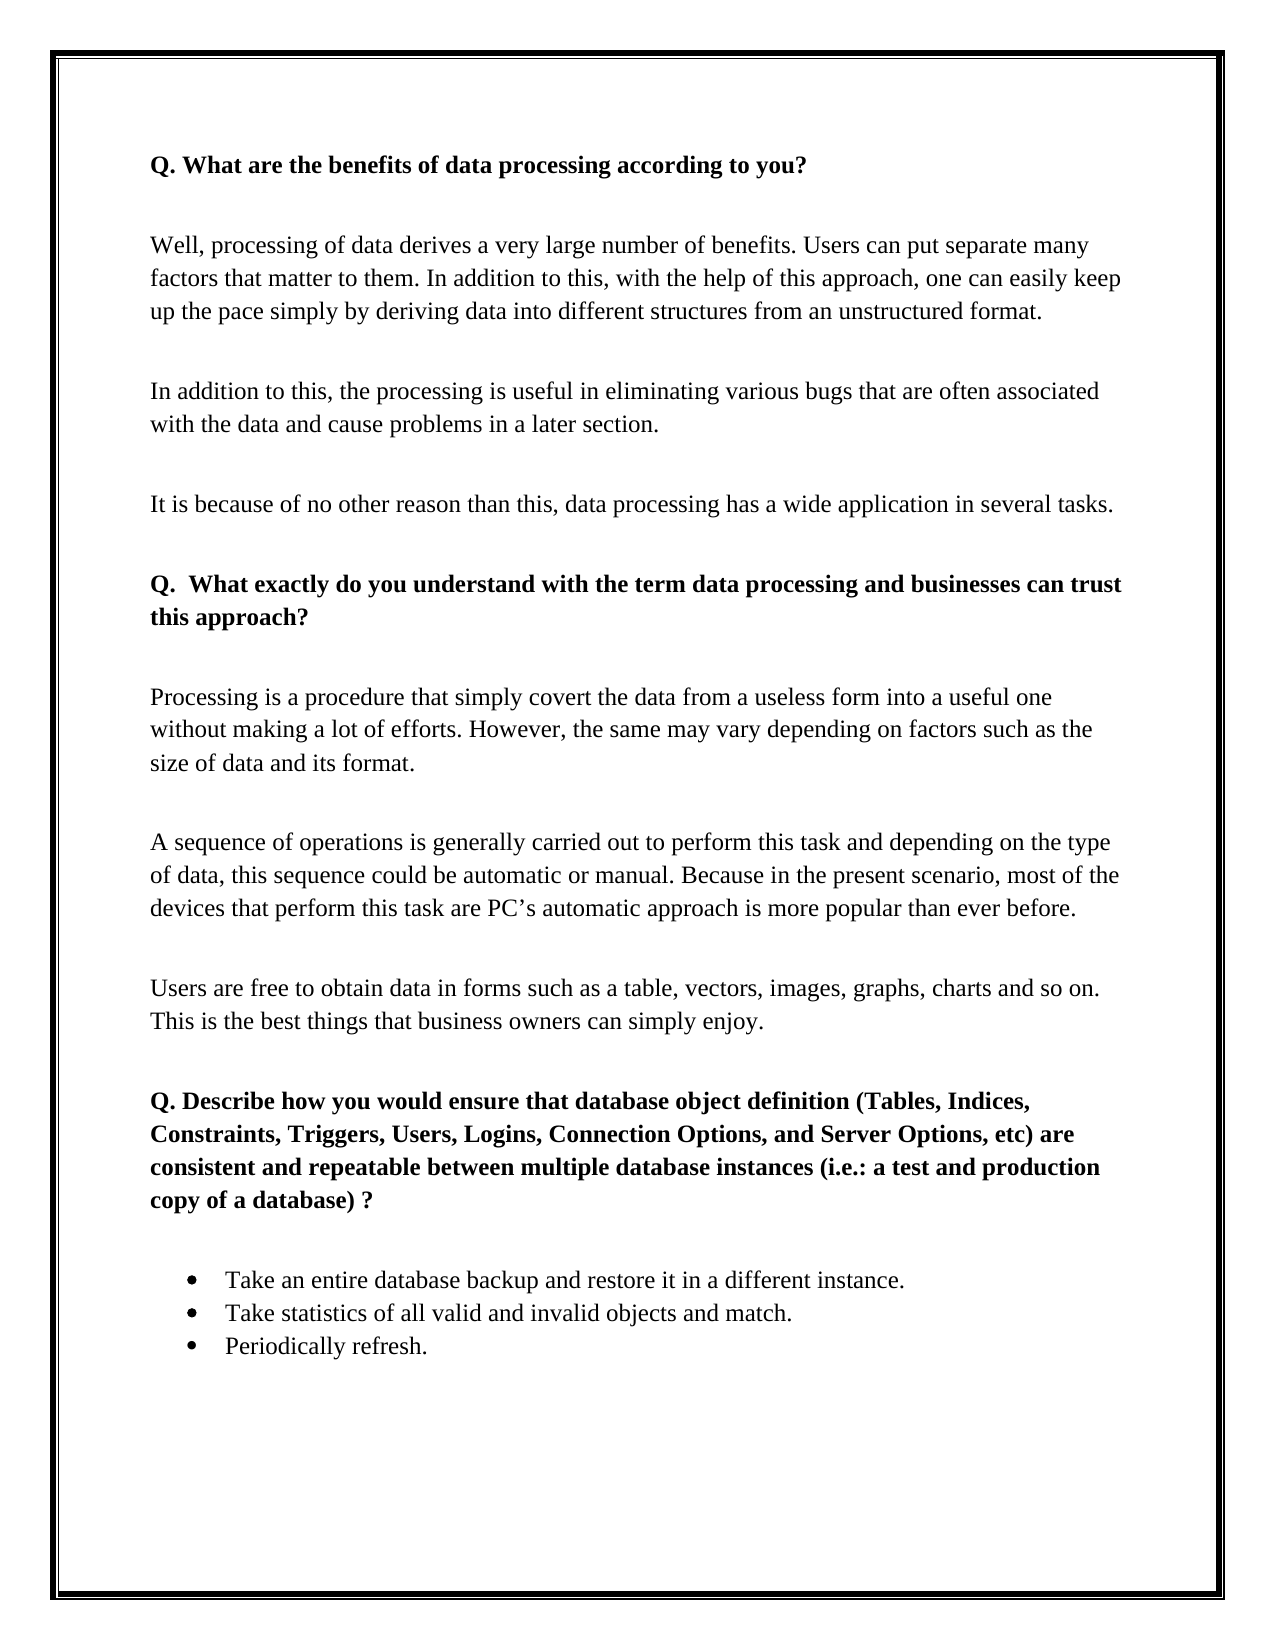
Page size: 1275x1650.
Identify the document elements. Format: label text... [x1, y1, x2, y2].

text It is because of no other reason than this, data processing has a wide application in several tasks. [150, 489, 1125, 517]
list Take an entire database backup and restore it in a different instance. [187, 1265, 1125, 1294]
text Processing is a procedure that simply covert the data from a useless form into a useful one without making a lot of efforts. However, the same may vary depending on factors such as the size of data and its format. [150, 682, 1125, 776]
text Well, processing of data derives a very large number of benefits. Users can put separate many factors that matter to them. In addition to this, with the help of this approach, one can easily keep up the pace simply by deriving data into different structures from an unstructured format. [150, 230, 1125, 325]
text Users are free to obtain data in forms such as a table, vectors, images, graphs, charts and so on. This is the best things that business owners can simply enjoy. [150, 973, 1125, 1035]
list Take statistics of all valid and invalid objects and match. [187, 1298, 1125, 1327]
list Periodically refresh. [187, 1331, 1125, 1360]
text Q. Describe how you would ensure that database object definition (Tables, Indices, Constraints, Triggers, Users, Logins, Connection Options, and Server Options, etc) are consistent and repeatable between multiple database instances (i.e.: a test and production copy of a database) ? [150, 1086, 1125, 1214]
text A sequence of operations is generally carried out to perform this task and depending on the type of data, this sequence could be automatic or manual. Because in the present scenario, most of the devices that perform this task are PC’s automatic approach is more popular than ever before. [150, 827, 1125, 922]
text In addition to this, the processing is useful in eliminating various bugs that are often associated with the data and cause problems in a later section. [150, 376, 1125, 438]
text Q. What are the benefits of data processing according to you? [150, 150, 1125, 179]
text Q. What exactly do you understand with the term data processing and businesses can trust this approach? [150, 569, 1125, 630]
